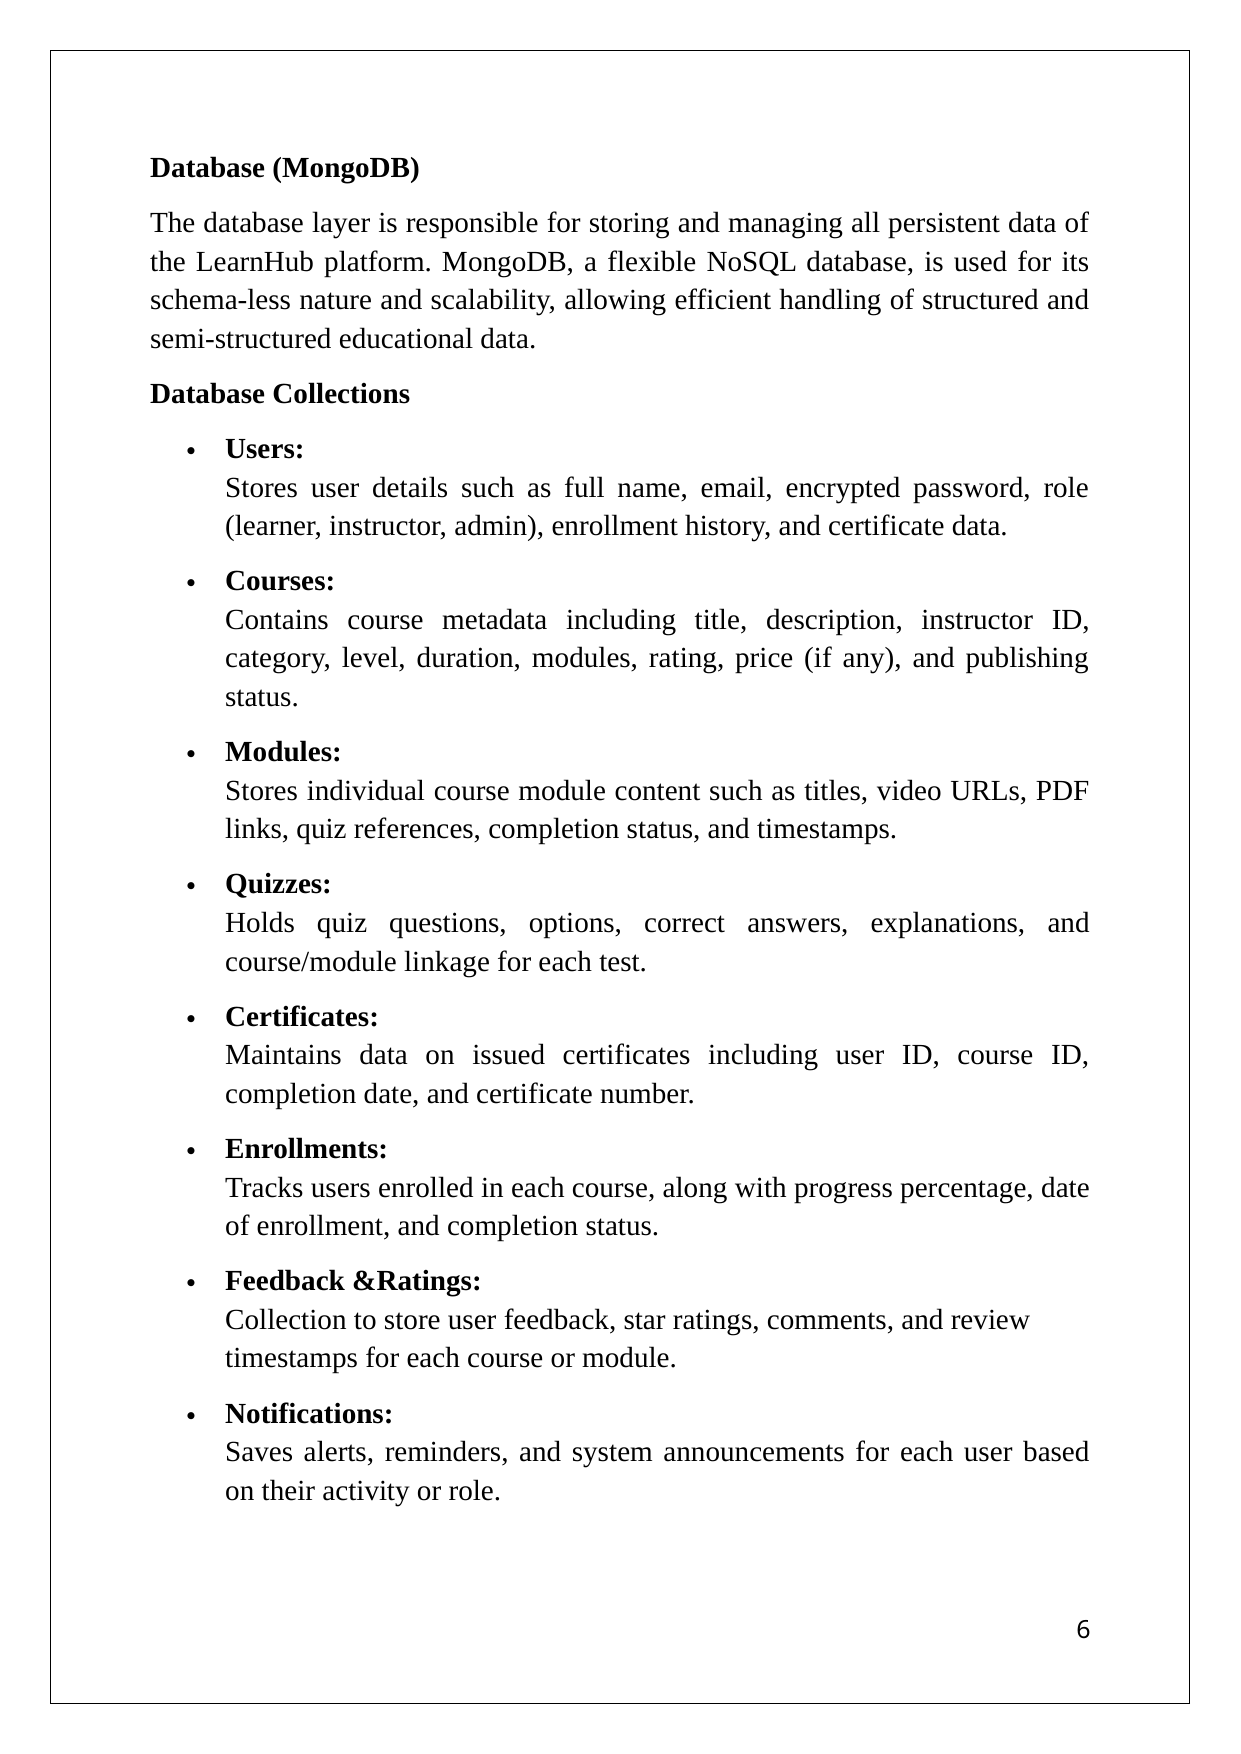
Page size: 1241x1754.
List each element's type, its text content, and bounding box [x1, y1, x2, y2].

text The database layer is responsible for storing and managing all persistent data of the LearnHub platform. MongoDB, a flexible NoSQL database, is used for its schema-less nature and scalability, allowing efficient handling of structured and semi-structured educational data. [150, 205, 1090, 354]
list Quizzes: Holds quiz questions, options, correct answers, explanations, and course/module linkage for each test. [187, 867, 1090, 977]
list Notifications: Saves alerts, reminders, and system announcements for each user based on their activity or role. [187, 1396, 1090, 1506]
list Enrollments: Tracks users enrolled in each course, along with progress percentage, date of enrollment, and completion status. [187, 1131, 1090, 1242]
text Database (MongoDB) [150, 150, 1090, 183]
list Modules: Stores individual course module content such as titles, video URLs, PDF links, quiz references, completion status, and timestamps. [187, 734, 1090, 845]
list Certificates: Maintains data on issued certificates including user ID, course ID, completion date, and certificate number. [187, 999, 1090, 1109]
list Feedback &Ratings: Collection to store user feedback, star ratings, comments, and review timestamps for each course or module. [187, 1263, 1090, 1374]
text Database Collections [150, 376, 1090, 409]
list Courses: Contains course metadata including title, description, instructor ID, category, level, duration, modules, rating, price (if any), and publishing status. [187, 563, 1090, 713]
list Users: Stores user details such as full name, email, encrypted password, role (learner, instructor, admin), enrollment history, and certificate data. [187, 431, 1090, 542]
